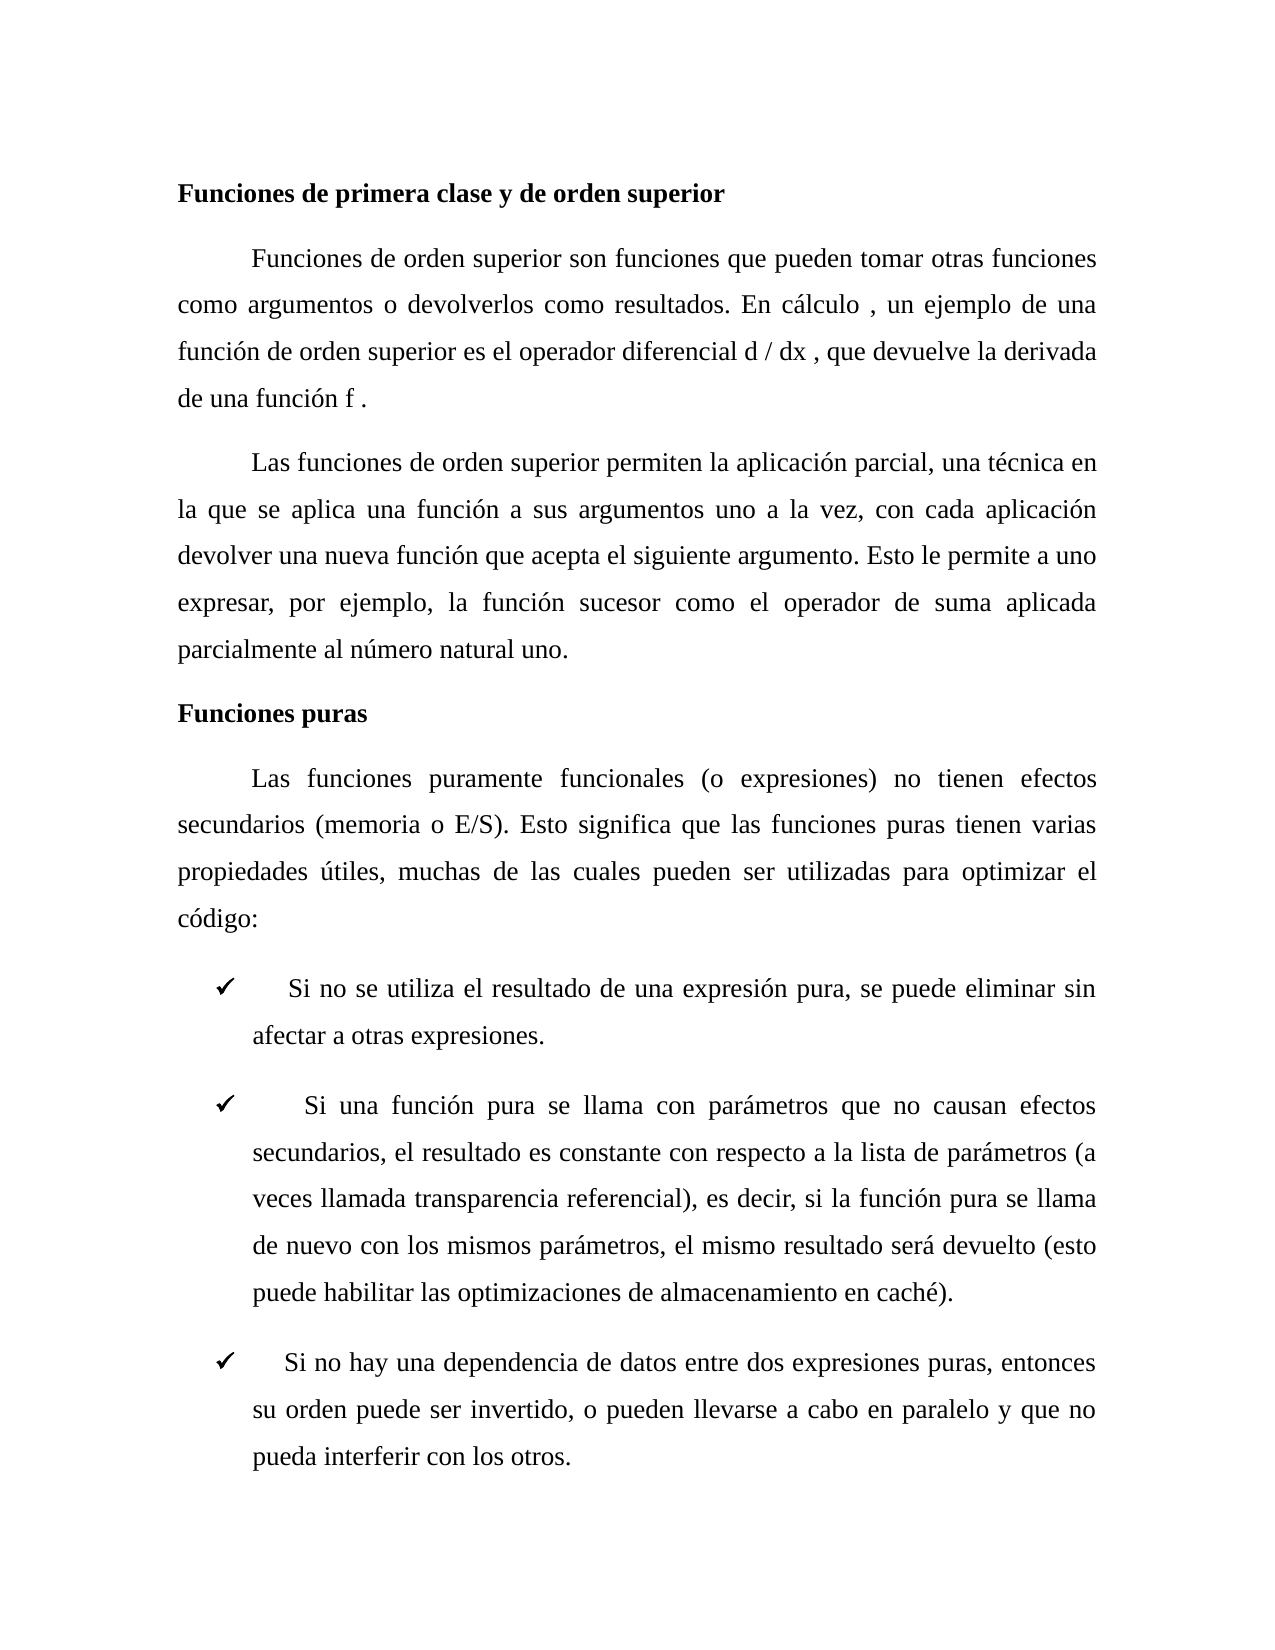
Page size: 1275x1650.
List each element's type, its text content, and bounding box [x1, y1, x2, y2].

text Las funciones puramente funcionales (o expresiones) no tienen efectos secundarios (memoria o E/S). Esto significa que las funciones puras tienen varias propiedades útiles, muchas de las cuales pueden ser utilizadas para optimizar el código: [177, 762, 1098, 933]
list Si no hay una dependencia de datos entre dos expresiones puras, entonces su orden puede ser invertido, o pueden llevarse a cabo en paralelo y que no pueda interferir con los otros. [215, 1346, 1098, 1471]
text Las funciones de orden superior permiten la aplicación parcial, una técnica en la que se aplica una función a sus argumentos uno a la vez, con cada aplicación devolver una nueva función que acepta el siguiente argumento. Esto le permite a uno expresar, por ejemplo, la función sucesor como el operador de suma aplicada parcialmente al número natural uno. [177, 446, 1098, 664]
text Funciones puras [177, 697, 1098, 728]
text Funciones de orden superior son funciones que pueden tomar otras funciones como argumentos o devolverlos como resultados. En cálculo , un ejemplo de una función de orden superior es el operador diferencial d / dx , que devuelve la derivada de una función f . [177, 242, 1098, 413]
text Funciones de primera clase y de orden superior [177, 177, 1098, 208]
list Si una función pura se llama con parámetros que no causan efectos secundarios, el resultado es constante con respecto a la lista de parámetros (a veces llamada transparencia referencial), es decir, si la función pura se llama de nuevo con los mismos parámetros, el mismo resultado será devuelto (esto puede habilitar las optimizaciones de almacenamiento en caché). [215, 1089, 1098, 1307]
list Si no se utiliza el resultado de una expresión pura, se puede eliminar sin afectar a otras expresiones. [215, 972, 1098, 1050]
